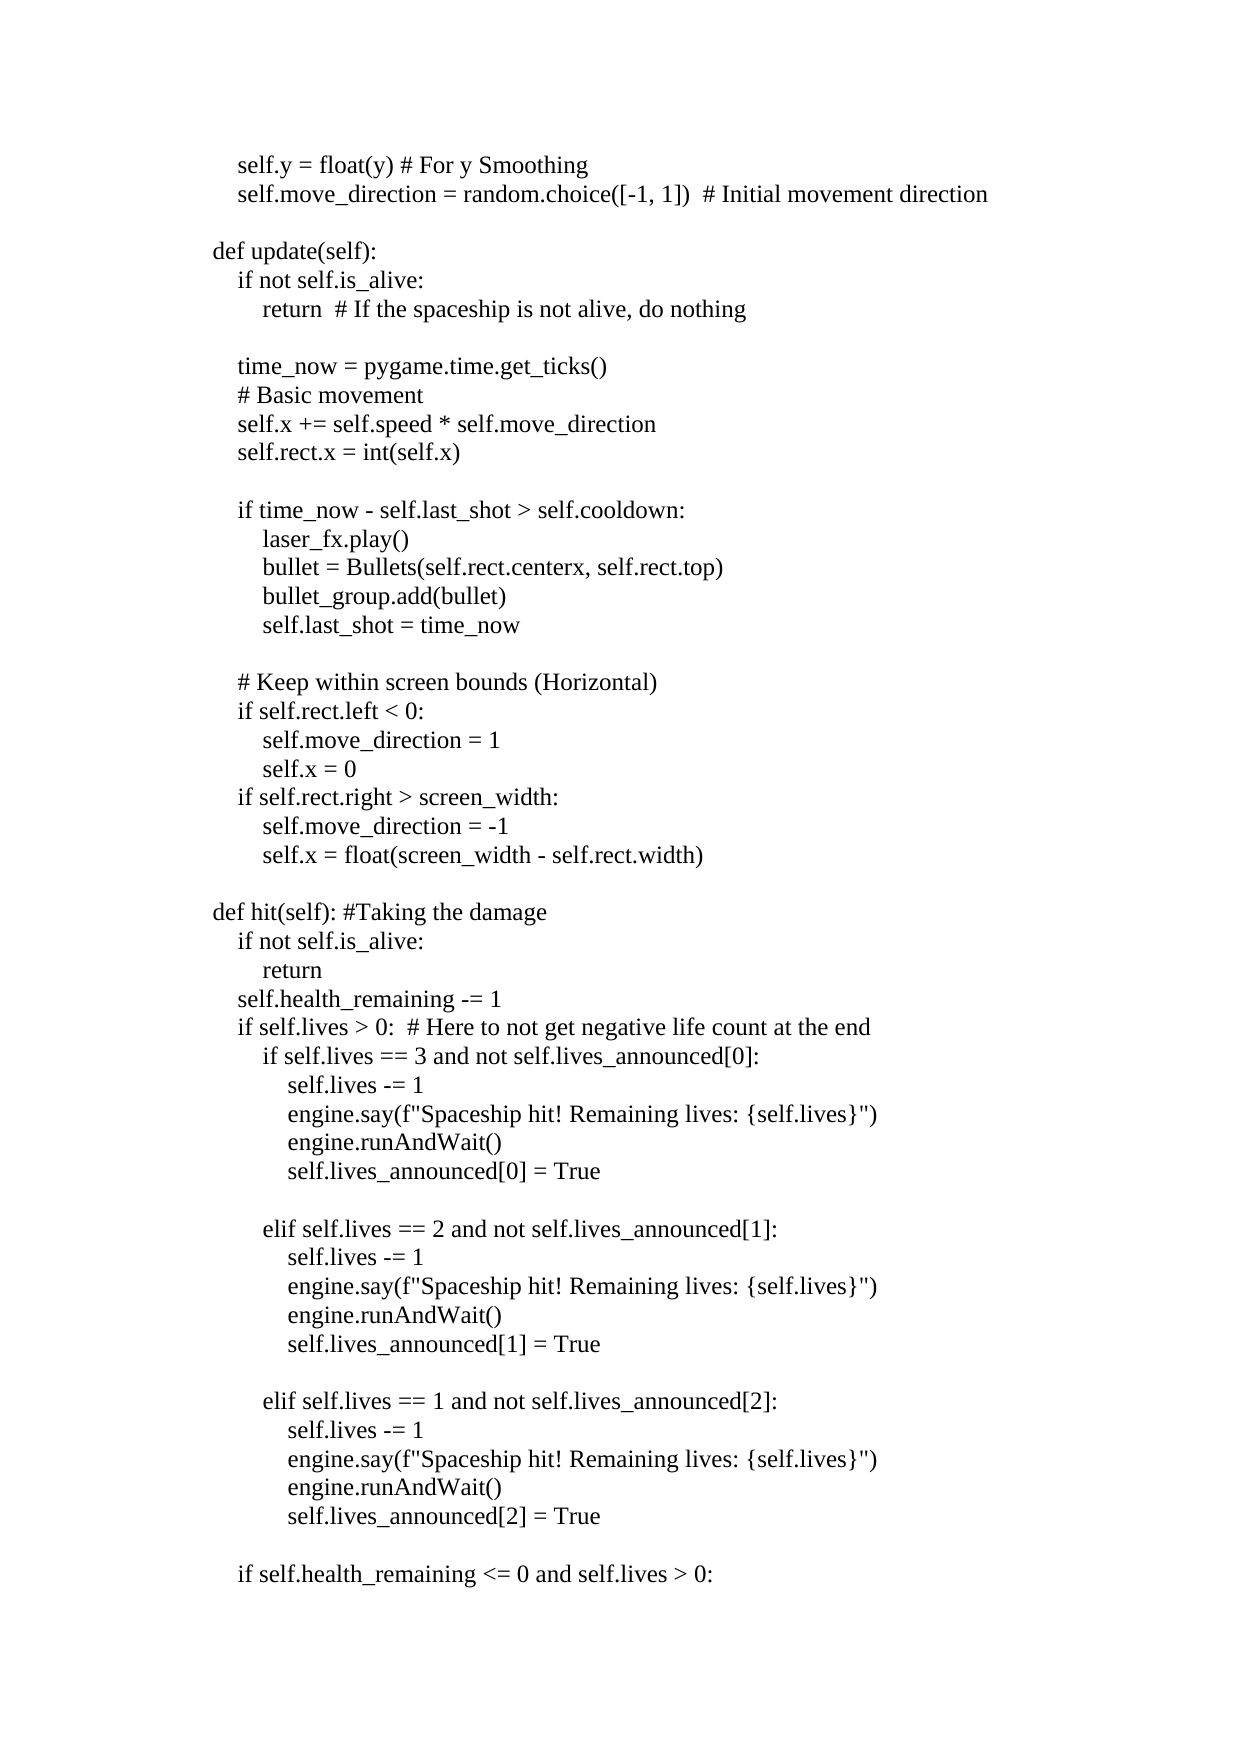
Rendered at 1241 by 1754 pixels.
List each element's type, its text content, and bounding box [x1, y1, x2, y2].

text if self.health_remaining <= 0 and self.lives > 0: [187, 1559, 1053, 1587]
text self.lives -= 1 [187, 1242, 1053, 1271]
text bullet = Bullets(self.rect.centerx, self.rect.top) [187, 552, 1053, 581]
text self.y = float(y) # For y Smoothing [187, 150, 1053, 179]
text self.last_shot = time_now [187, 610, 1053, 639]
text if self.rect.right > screen_width: [187, 782, 1053, 811]
text elif self.lives == 2 and not self.lives_announced[1]: [187, 1214, 1053, 1242]
text return # If the spaceship is not alive, do nothing [187, 294, 1053, 322]
text self.health_remaining -= 1 [187, 984, 1053, 1012]
text if self.rect.left < 0: [187, 696, 1053, 725]
text engine.runAndWait() [187, 1300, 1053, 1329]
text if not self.is_alive: [187, 265, 1053, 294]
text time_now = pygame.time.get_ticks() [187, 351, 1053, 380]
text engine.say(f"Spaceship hit! Remaining lives: {self.lives}") [187, 1444, 1053, 1472]
text engine.say(f"Spaceship hit! Remaining lives: {self.lives}") [187, 1271, 1053, 1300]
text engine.say(f"Spaceship hit! Remaining lives: {self.lives}") [187, 1099, 1053, 1127]
text def hit(self): #Taking the damage [187, 897, 1053, 926]
text if self.lives > 0: # Here to not get negative life count at the end [187, 1012, 1053, 1041]
text engine.runAndWait() [187, 1472, 1053, 1501]
text self.x = 0 [187, 754, 1053, 782]
text def update(self): [187, 236, 1053, 265]
text # Basic movement [187, 380, 1053, 409]
text elif self.lives == 1 and not self.lives_announced[2]: [187, 1386, 1053, 1415]
text if self.lives == 3 and not self.lives_announced[0]: [187, 1041, 1053, 1070]
text engine.runAndWait() [187, 1127, 1053, 1156]
text self.x = float(screen_width - self.rect.width) [187, 840, 1053, 869]
text return [187, 955, 1053, 984]
text # Keep within screen bounds (Horizontal) [187, 667, 1053, 696]
text self.x += self.speed * self.move_direction [187, 409, 1053, 437]
text self.lives_announced[0] = True [187, 1156, 1053, 1185]
text self.lives -= 1 [187, 1415, 1053, 1444]
text self.move_direction = -1 [187, 811, 1053, 840]
text bullet_group.add(bullet) [187, 581, 1053, 610]
text self.move_direction = random.choice([-1, 1]) # Initial movement direction [187, 179, 1053, 207]
text self.move_direction = 1 [187, 725, 1053, 754]
text self.lives -= 1 [187, 1070, 1053, 1099]
text self.rect.x = int(self.x) [187, 437, 1053, 466]
text if not self.is_alive: [187, 926, 1053, 955]
text self.lives_announced[2] = True [187, 1501, 1053, 1530]
text self.lives_announced[1] = True [187, 1329, 1053, 1357]
text laser_fx.play() [187, 524, 1053, 552]
text if time_now - self.last_shot > self.cooldown: [187, 495, 1053, 524]
